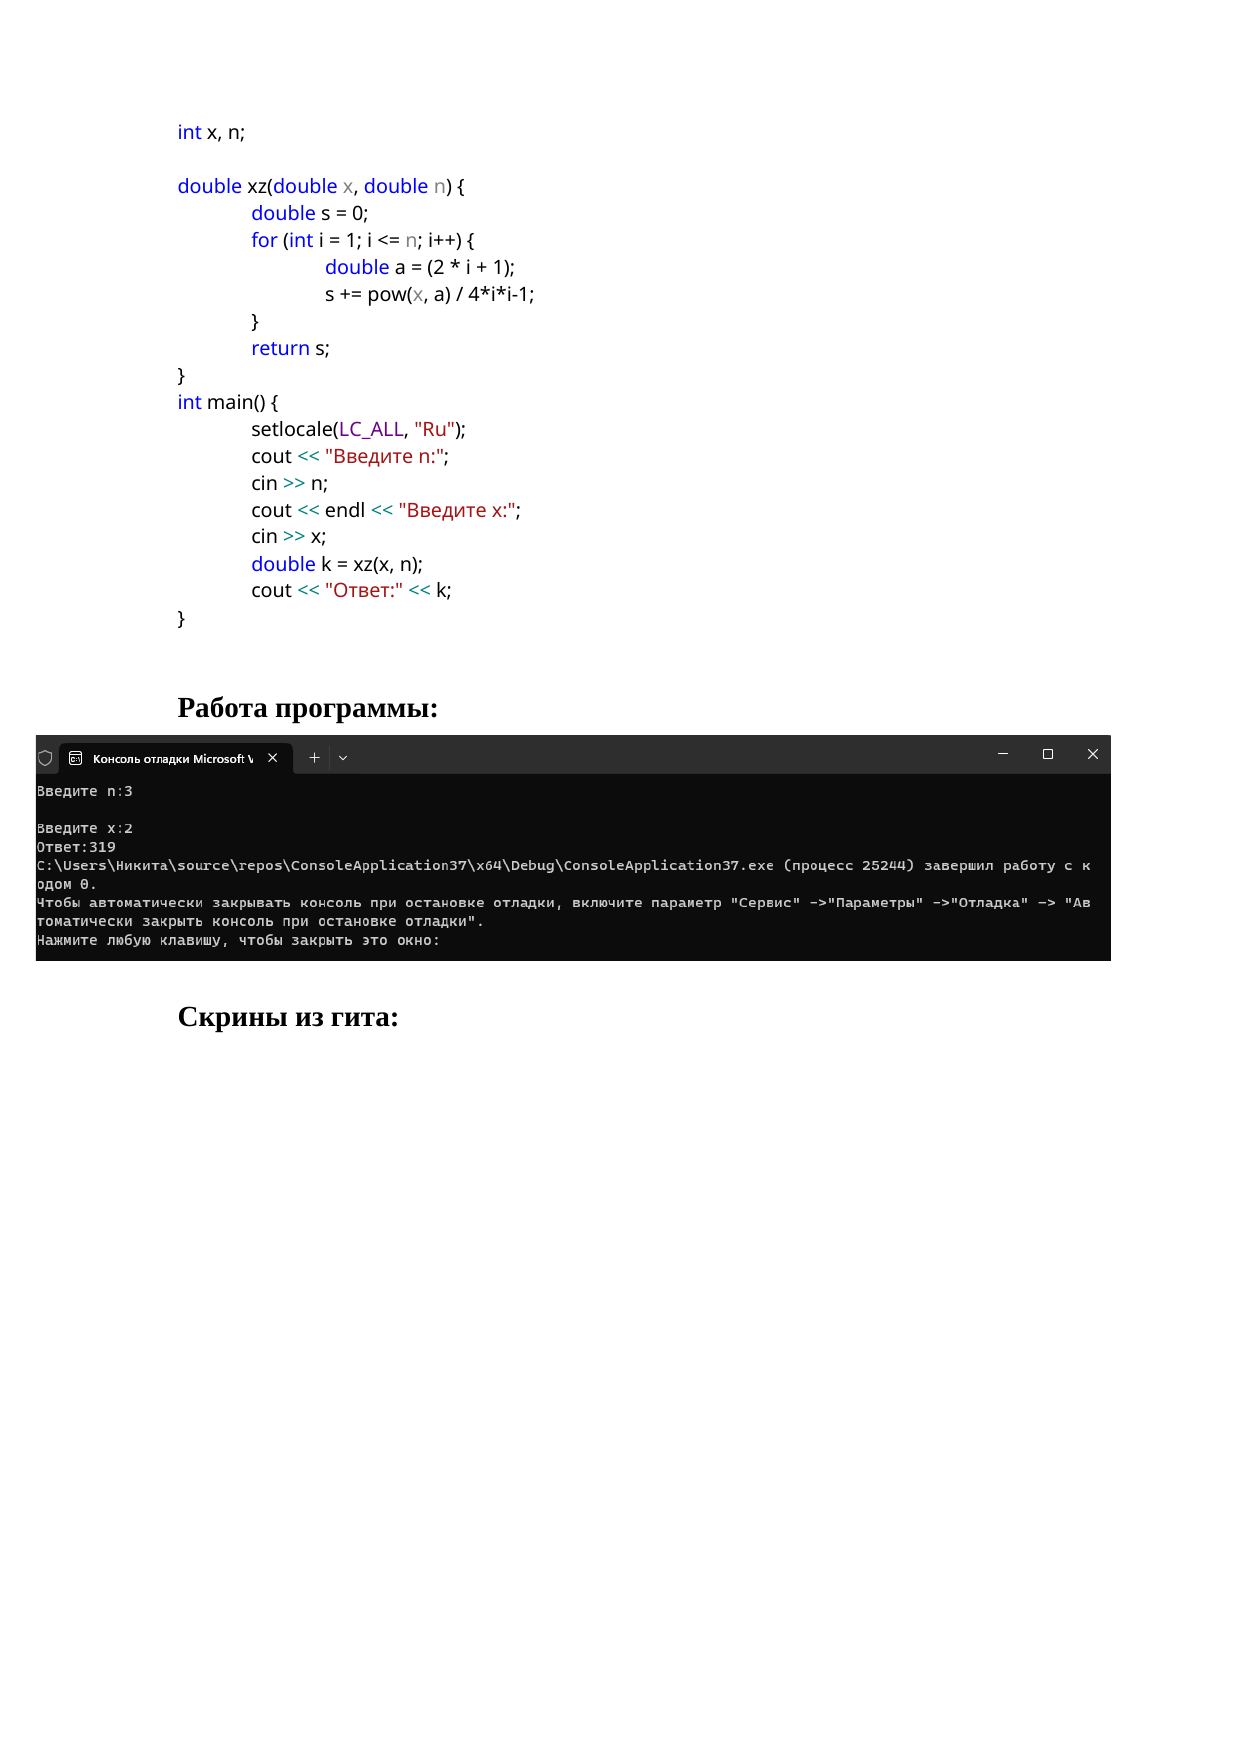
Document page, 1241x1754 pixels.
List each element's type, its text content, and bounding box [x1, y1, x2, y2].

text double k = xz(x, n); [177, 550, 1152, 577]
text int main() { [177, 388, 1152, 415]
text Работа программы: [177, 690, 1152, 724]
text } [177, 604, 1152, 631]
text double s = 0; [177, 199, 1152, 226]
picture [35, 735, 1111, 961]
text } [177, 307, 1152, 334]
text double xz(double x, double n) { [177, 172, 1152, 199]
text cout << "Введите n:"; [177, 442, 1152, 469]
text int x, n; [177, 118, 1152, 145]
text } [177, 361, 1152, 388]
text s += pow(x, a) / 4*i*i-1; [177, 280, 1152, 307]
text cin >> n; [177, 469, 1152, 496]
text cin >> x; [177, 523, 1152, 550]
text for (int i = 1; i <= n; i++) { [177, 226, 1152, 253]
text setlocale(LC_ALL, "Ru"); [177, 415, 1152, 442]
text Cкрины из гита: [177, 874, 1152, 1032]
text return s; [177, 334, 1152, 361]
text cout << endl << "Введите x:"; [177, 496, 1152, 523]
text double a = (2 * i + 1); [177, 253, 1152, 280]
text cout << "Ответ:" << k; [177, 577, 1152, 604]
